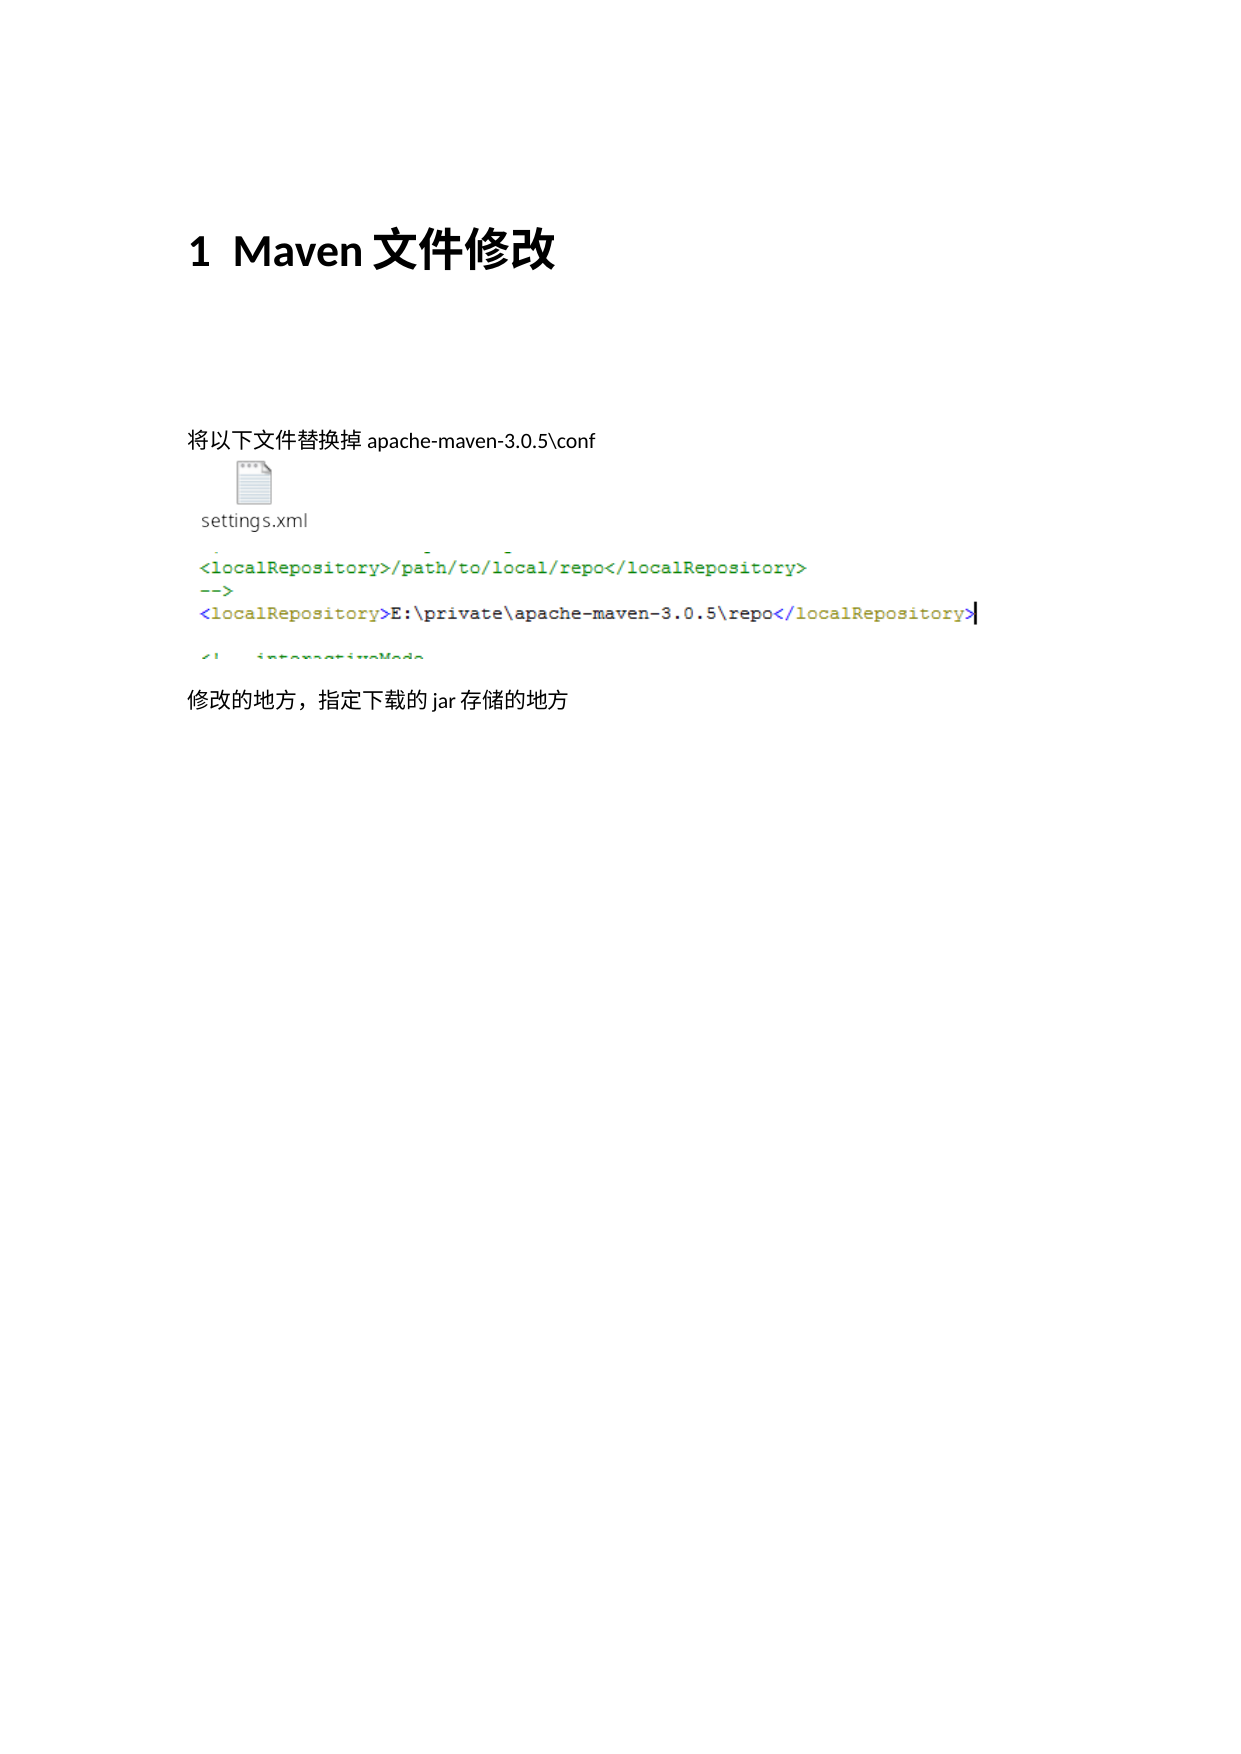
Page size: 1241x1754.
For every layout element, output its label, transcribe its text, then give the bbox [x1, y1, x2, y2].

text 修改的地方，指定下载的jar存储的地方 [187, 683, 1053, 715]
subtitle Maven文件修改 [187, 197, 1053, 295]
picture [187, 552, 1053, 659]
text 将以下文件替换掉apache-maven-3.0.5\conf [187, 423, 1053, 455]
